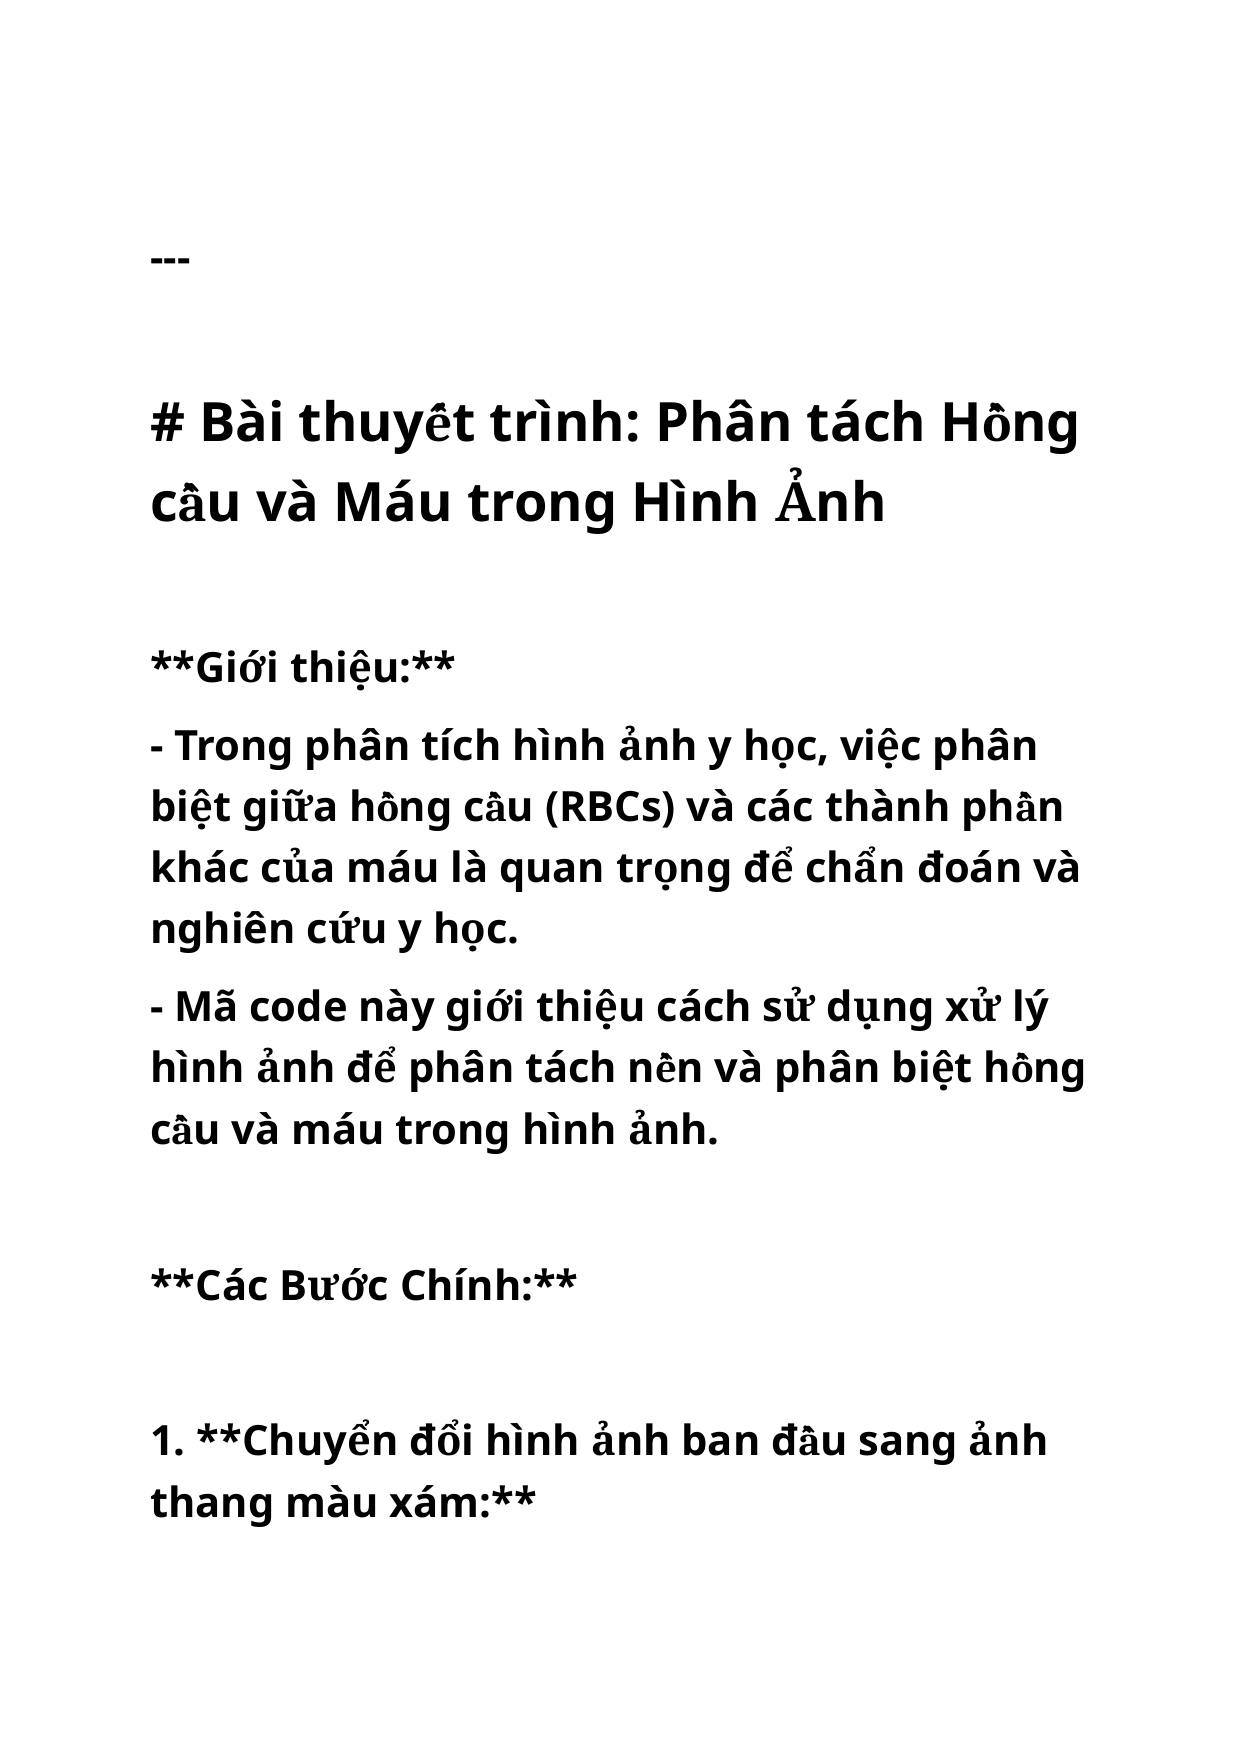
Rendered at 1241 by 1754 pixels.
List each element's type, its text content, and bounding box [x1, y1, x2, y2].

text - Mã code này giới thiệu cách sử dụng xử lý hình ảnh để phân tách nền và phân biệt hồng cầu và máu trong hình ảnh. [150, 977, 1090, 1156]
text **Giới thiệu:** [150, 637, 1090, 694]
text 1. **Chuyển đổi hình ảnh ban đầu sang ảnh thang màu xám:** [150, 1411, 1090, 1529]
text - Trong phân tích hình ảnh y học, việc phân biệt giữa hồng cầu (RBCs) và các thành phần khác của máu là quan trọng để chẩn đoán và nghiên cứu y học. [150, 715, 1090, 956]
text --- [150, 228, 1090, 285]
text **Các Bước Chính:** [150, 1255, 1090, 1312]
text # Bài thuyết trình: Phân tách Hồng cầu và Máu trong Hình Ảnh [150, 384, 1090, 537]
